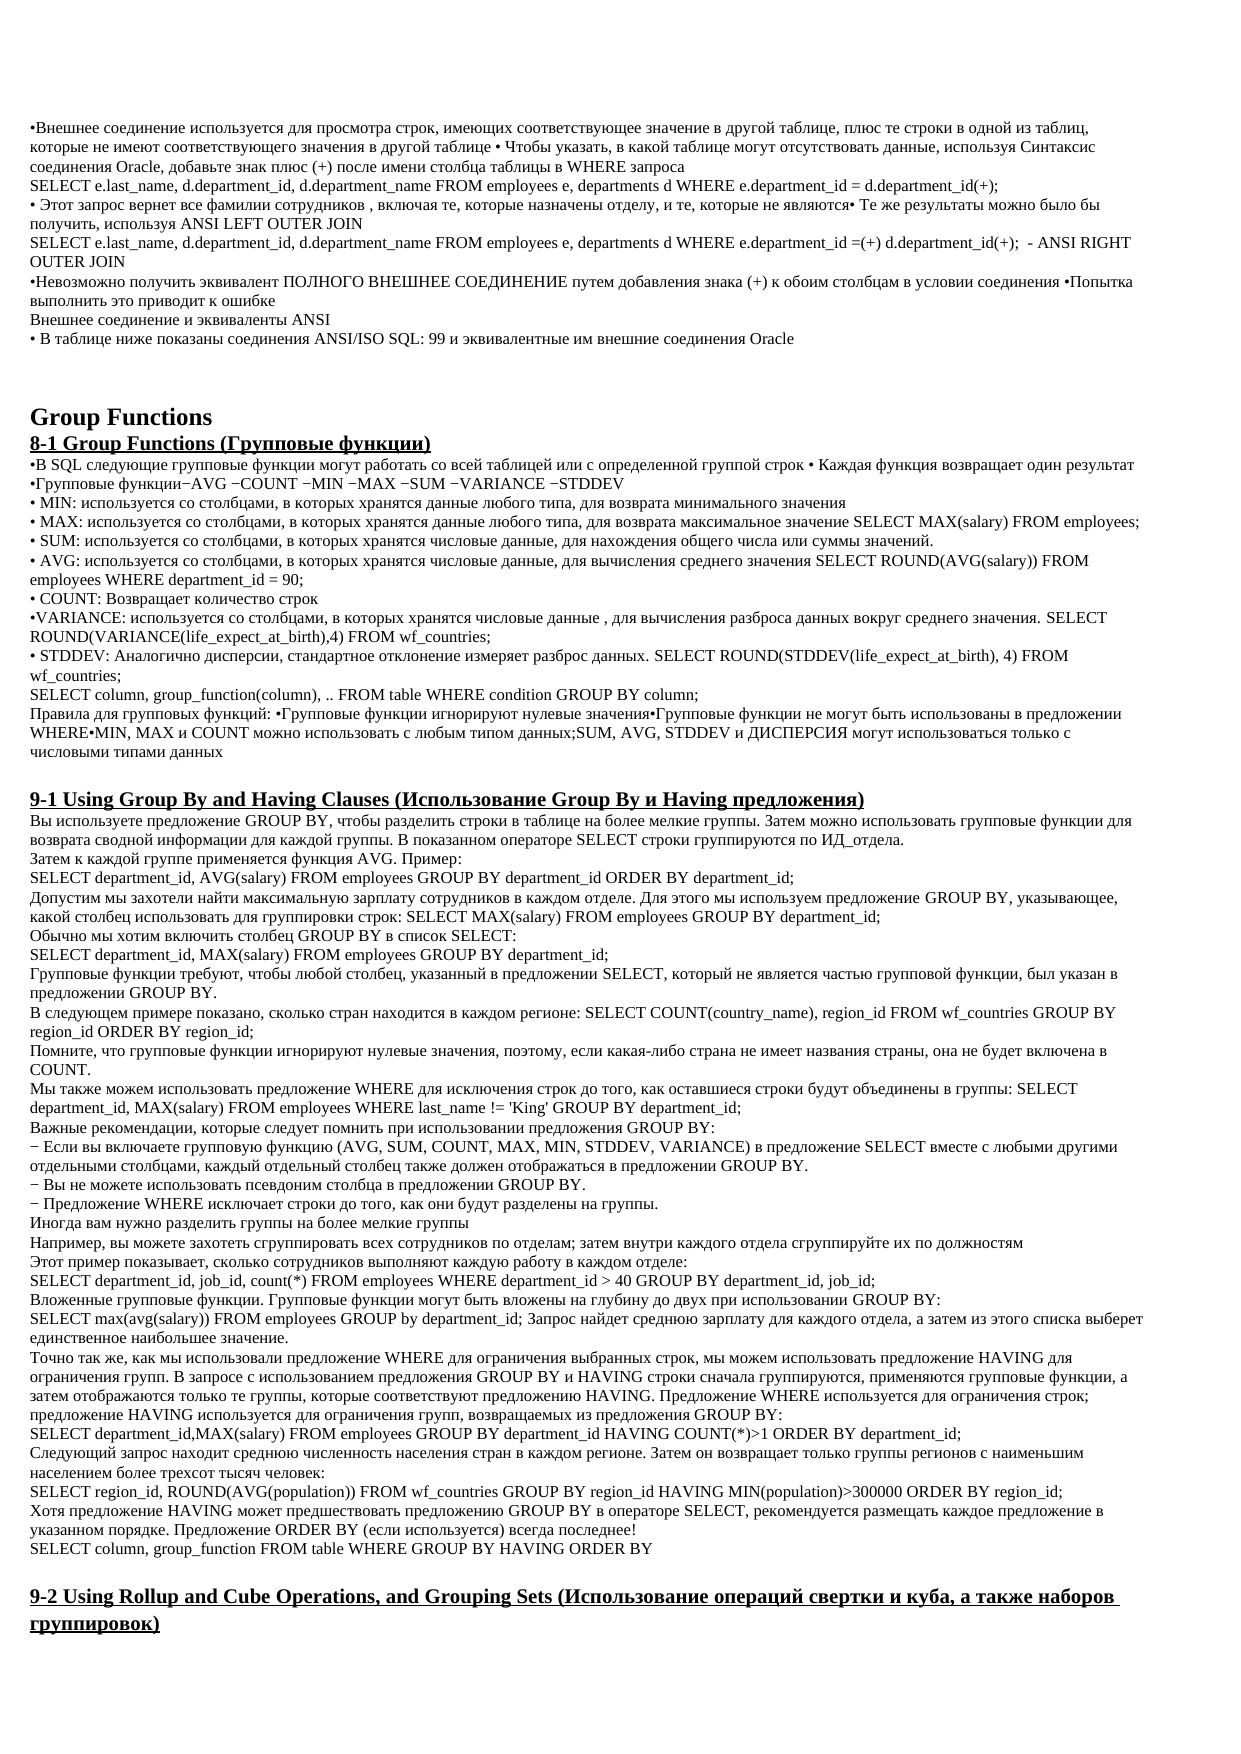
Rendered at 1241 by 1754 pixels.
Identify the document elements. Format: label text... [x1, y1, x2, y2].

text SELECT e.last_name, d.department_id, d.department_name FROM employees e, departments d WHERE e.department_id =(+) d.department_id(+); - ANSI RIGHT OUTER JOIN [29, 233, 1152, 271]
text Вы используете предложение GROUP BY, чтобы разделить строки в таблице на более мелкие группы. Затем можно использовать групповые функции для возврата сводной информации для каждой группы. В показанном операторе SELECT строки группируются по ИД_отдела. [29, 811, 1152, 849]
text Важные рекомендации, которые следует помнить при использовании предложения GROUP BY: [29, 1117, 1152, 1137]
text 9-1 Using Group By and Having Clauses (Использование Group By и Having предложения) [29, 787, 1152, 811]
text Внешнее соединение и эквиваленты ANSI [29, 310, 1152, 329]
text Помните, что групповые функции игнорируют нулевые значения, поэтому, если какая-либо страна не имеет названия страны, она не будет включена в COUNT. [29, 1041, 1152, 1079]
text Этот пример показывает, сколько сотрудников выполняют каждую работу в каждом отделе: [29, 1252, 1152, 1271]
text SELECT department_id,MAX(salary) FROM employees GROUP BY department_id HAVING COUNT(*)>1 ORDER BY department_id; [29, 1424, 1152, 1443]
text • COUNT: Возвращает количество строк [29, 589, 1152, 608]
text •Групповые функции−AVG −COUNT −MIN −MAX −SUM −VARIANCE −STDDEV [29, 474, 1152, 493]
text SELECT department_id, AVG(salary) FROM employees GROUP BY department_id ORDER BY department_id; [29, 868, 1152, 887]
text SELECT department_id, MAX(salary) FROM employees GROUP BY department_id; [29, 945, 1152, 964]
text В следующем примере показано, сколько стран находится в каждом регионе: SELECT COUNT(country_name), region_id FROM wf_countries GROUP BY region_id ORDER BY region_id; [29, 1002, 1152, 1041]
text Точно так же, как мы использовали предложение WHERE для ограничения выбранных строк, мы можем использовать предложение HAVING для ограничения групп. В запросе с использованием предложения GROUP BY и HAVING строки сначала группируются, применяются групповые функции, а затем отображаются только те группы, которые соответствуют предложению HAVING. Предложение WHERE используется для ограничения строк; предложение HAVING используется для ограничения групп, возвращаемых из предложения GROUP BY: [29, 1347, 1152, 1424]
text Правила для групповых функций: •Групповые функции игнорируют нулевые значения•Групповые функции не могут быть использованы в предложении WHERE•MIN, MAX и COUNT можно использовать с любым типом данных;SUM, AVG, STDDEV и ДИСПЕРСИЯ могут использоваться только с числовыми типами данных [29, 704, 1152, 761]
text • В таблице ниже показаны соединения ANSI/ISO SQL: 99 и эквивалентные им внешние соединения Oracle [29, 329, 1152, 348]
text SELECT department_id, job_id, count(*) FROM employees WHERE department_id > 40 GROUP BY department_id, job_id; [29, 1271, 1152, 1290]
text Следующий запрос находит среднюю численность населения стран в каждом регионе. Затем он возвращает только группы регионов с наименьшим населением более трехсот тысяч человек: [29, 1443, 1152, 1482]
text • MAX: используется со столбцами, в которых хранятся данные любого типа, для возврата максимальное значение SELECT MAX(salary) FROM employees; [29, 512, 1152, 531]
text •В SQL следующие групповые функции могут работать со всей таблицей или с определенной группой строк • Каждая функция возвращает один результат [29, 454, 1152, 474]
text • AVG: используется со столбцами, в которых хранятся числовые данные, для вычисления среднего значения SELECT ROUND(AVG(salary)) FROM employees WHERE department_id = 90; [29, 550, 1152, 589]
text SELECT max(avg(salary)) FROM employees GROUP by department_id; Запрос найдет среднюю зарплату для каждого отдела, а затем из этого списка выберет единственное наибольшее значение. [29, 1309, 1152, 1347]
text Затем к каждой группе применяется функция AVG. Пример: [29, 849, 1152, 868]
text − Если вы включаете групповую функцию (AVG, SUM, COUNT, MAX, MIN, STDDEV, VARIANCE) в предложение SELECT вместе с любыми другими отдельными столбцами, каждый отдельный столбец также должен отображаться в предложении GROUP BY. [29, 1137, 1152, 1175]
text − Предложение WHERE исключает строки до того, как они будут разделены на группы. [29, 1194, 1152, 1213]
text 9-2 Using Rollup and Cube Operations, and Grouping Sets (Использование операций свертки и куба, а также наборов группировок) [29, 1584, 1152, 1636]
text Например, вы можете захотеть сгруппировать всех сотрудников по отделам; затем внутри каждого отдела сгруппируйте их по должностям [29, 1232, 1152, 1252]
text Допустим мы захотели найти максимальную зарплату сотрудников в каждом отделе. Для этого мы используем предложение GROUP BY, указывающее, какой столбец использовать для группировки строк: SELECT MAX(salary) FROM employees GROUP BY department_id; [29, 887, 1152, 926]
text 8-1 Group Functions (Групповые функции) [29, 430, 1152, 454]
text SELECT region_id, ROUND(AVG(population)) FROM wf_countries GROUP BY region_id HAVING MIN(population)>300000 ORDER BY region_id; [29, 1482, 1152, 1501]
text Обычно мы хотим включить столбец GROUP BY в список SELECT: [29, 926, 1152, 945]
text SELECT e.last_name, d.department_id, d.department_name FROM employees e, departments d WHERE e.department_id = d.department_id(+); [29, 176, 1152, 195]
text •Внешнее соединение используется для просмотра строк, имеющих соответствующее значение в другой таблице, плюс те строки в одной из таблиц, которые не имеют соответствующего значения в другой таблице • Чтобы указать, в какой таблице могут отсутствовать данные, используя Синтаксис соединения Oracle, добавьте знак плюс (+) после имени столбца таблицы в WHERE запроса [29, 118, 1152, 176]
text SELECT column, group_function FROM table WHERE GROUP BY HAVING ORDER BY [29, 1539, 1152, 1558]
text •VARIANCE: используется со столбцами, в которых хранятся числовые данные , для вычисления разброса данных вокруг среднего значения. SELECT ROUND(VARIANCE(life_expect_at_birth),4) FROM wf_countries; [29, 608, 1152, 646]
text − Вы не можете использовать псевдоним столбца в предложении GROUP BY. [29, 1175, 1152, 1194]
text Вложенные групповые функции. Групповые функции могут быть вложены на глубину до двух при использовании GROUP BY: [29, 1290, 1152, 1309]
text SELECT column, group_function(column), .. FROM table WHERE condition GROUP BY column; [29, 684, 1152, 704]
text • Этот запрос вернет все фамилии сотрудников , включая те, которые назначены отделу, и те, которые не являются• Те же результаты можно было бы получить, используя ANSI LEFT OUTER JOIN [29, 195, 1152, 233]
text • STDDEV: Аналогично дисперсии, стандартное отклонение измеряет разброс данных. SELECT ROUND(STDDEV(life_expect_at_birth), 4) FROM wf_countries; [29, 646, 1152, 684]
text •Невозможно получить эквивалент ПОЛНОГО ВНЕШНЕЕ СОЕДИНЕНИЕ путем добавления знака (+) к обоим столбцам в условии соединения •Попытка выполнить это приводит к ошибке [29, 271, 1152, 310]
text Групповые функции требуют, чтобы любой столбец, указанный в предложении SELECT, который не является частью групповой функции, был указан в предложении GROUP BY. [29, 964, 1152, 1002]
text Иногда вам нужно разделить группы на более мелкие группы [29, 1213, 1152, 1232]
text Group Functions [29, 402, 1152, 430]
text • SUM: используется со столбцами, в которых хранятся числовые данные, для нахождения общего числа или суммы значений. [29, 531, 1152, 550]
text Хотя предложение HAVING может предшествовать предложению GROUP BY в операторе SELECT, рекомендуется размещать каждое предложение в указанном порядке. Предложение ORDER BY (если используется) всегда последнее! [29, 1501, 1152, 1539]
text Мы также можем использовать предложение WHERE для исключения строк до того, как оставшиеся строки будут объединены в группы: SELECT department_id, MAX(salary) FROM employees WHERE last_name != 'King' GROUP BY department_id; [29, 1079, 1152, 1117]
text • MIN: используется со столбцами, в которых хранятся данные любого типа, для возврата минимального значения [29, 493, 1152, 512]
